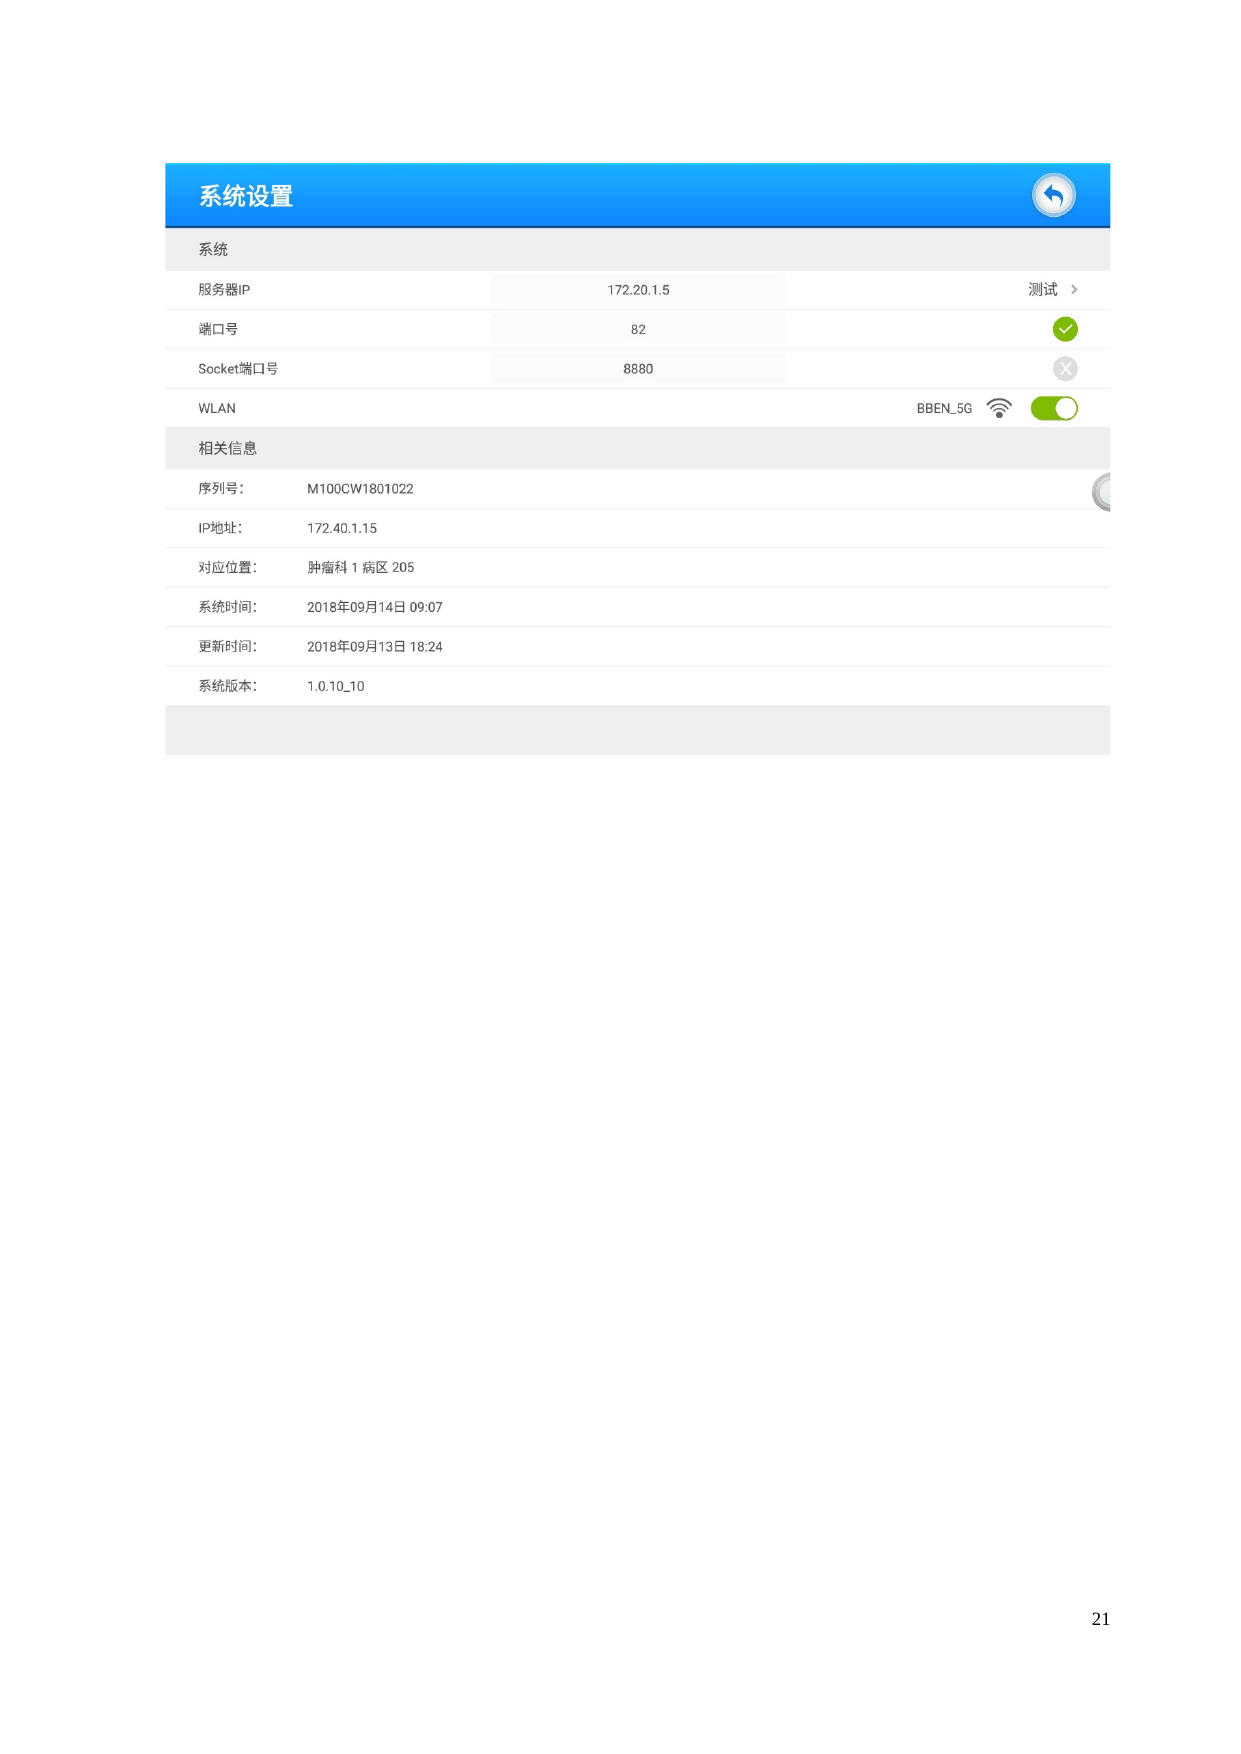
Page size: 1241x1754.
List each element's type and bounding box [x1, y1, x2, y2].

picture [165, 163, 1111, 755]
